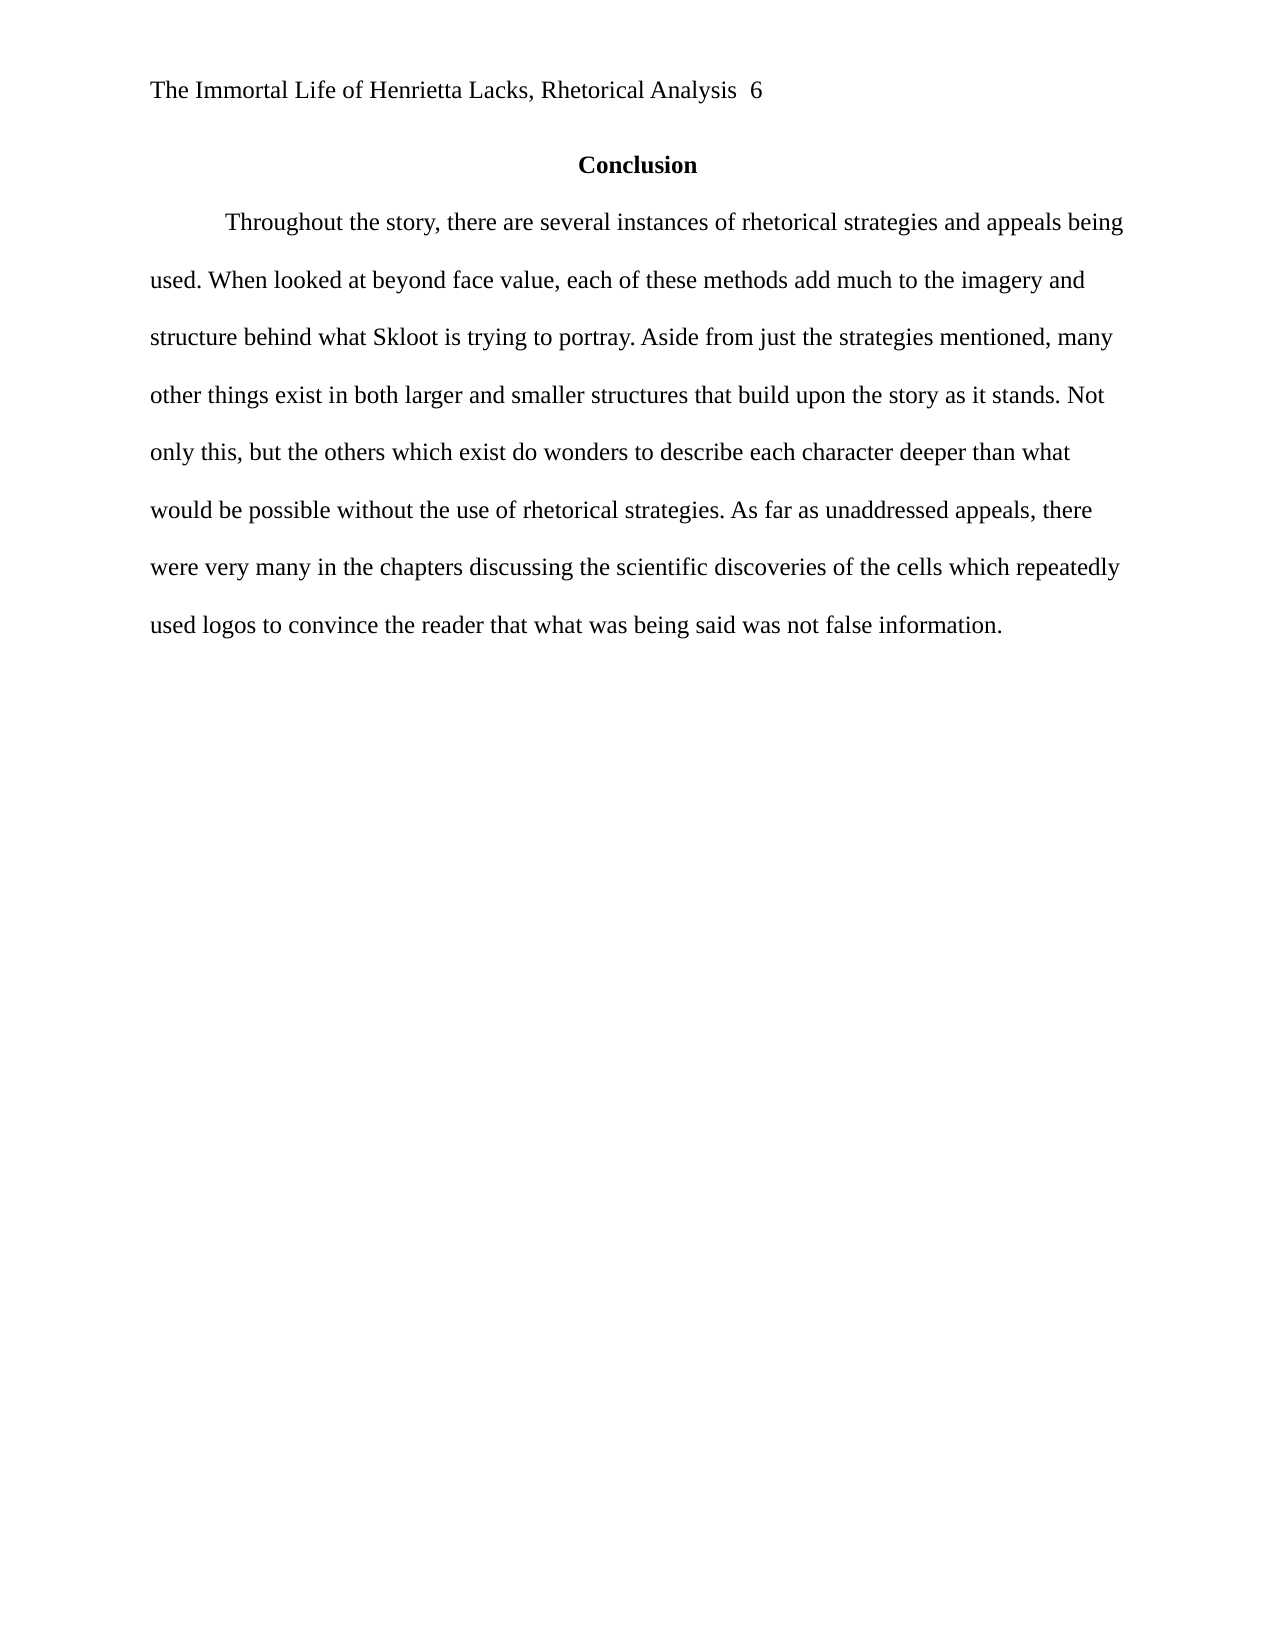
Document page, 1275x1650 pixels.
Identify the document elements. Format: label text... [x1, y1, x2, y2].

subtitle Conclusion [150, 150, 1125, 179]
text Throughout the story, there are several instances of rhetorical strategies and appeals being used. When looked at beyond face value, each of these methods add much to the imagery and structure behind what Skloot is trying to portray. Aside from just the strategies mentioned, many other things exist in both larger and smaller structures that build upon the story as it stands. Not only this, but the others which exist do wonders to describe each character deeper than what would be possible without the use of rhetorical strategies. As far as unaddressed appeals, there were very many in the chapters discussing the scientific discoveries of the cells which repeatedly used logos to convince the reader that what was being said was not false information. [150, 207, 1125, 639]
